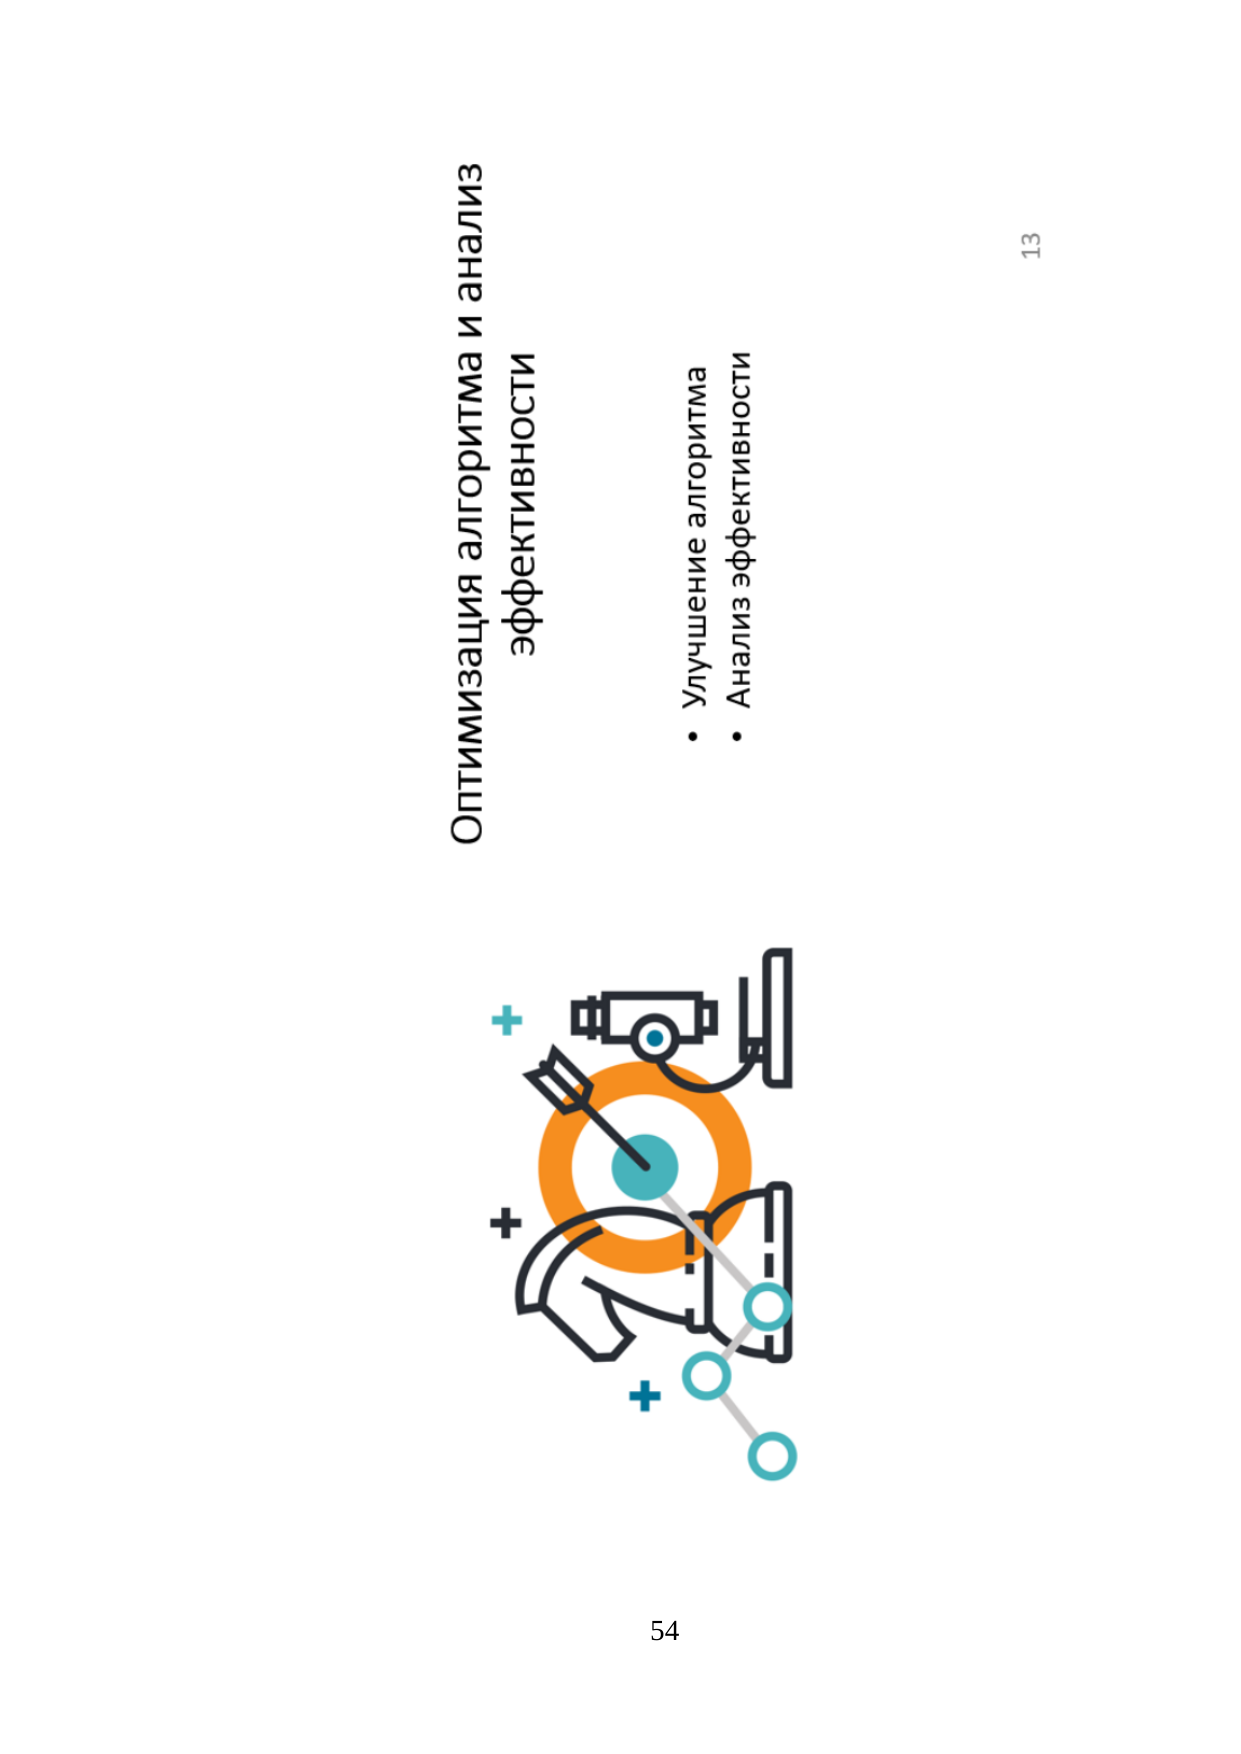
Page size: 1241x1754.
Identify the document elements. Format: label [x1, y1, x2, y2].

picture [252, 123, 1050, 1572]
